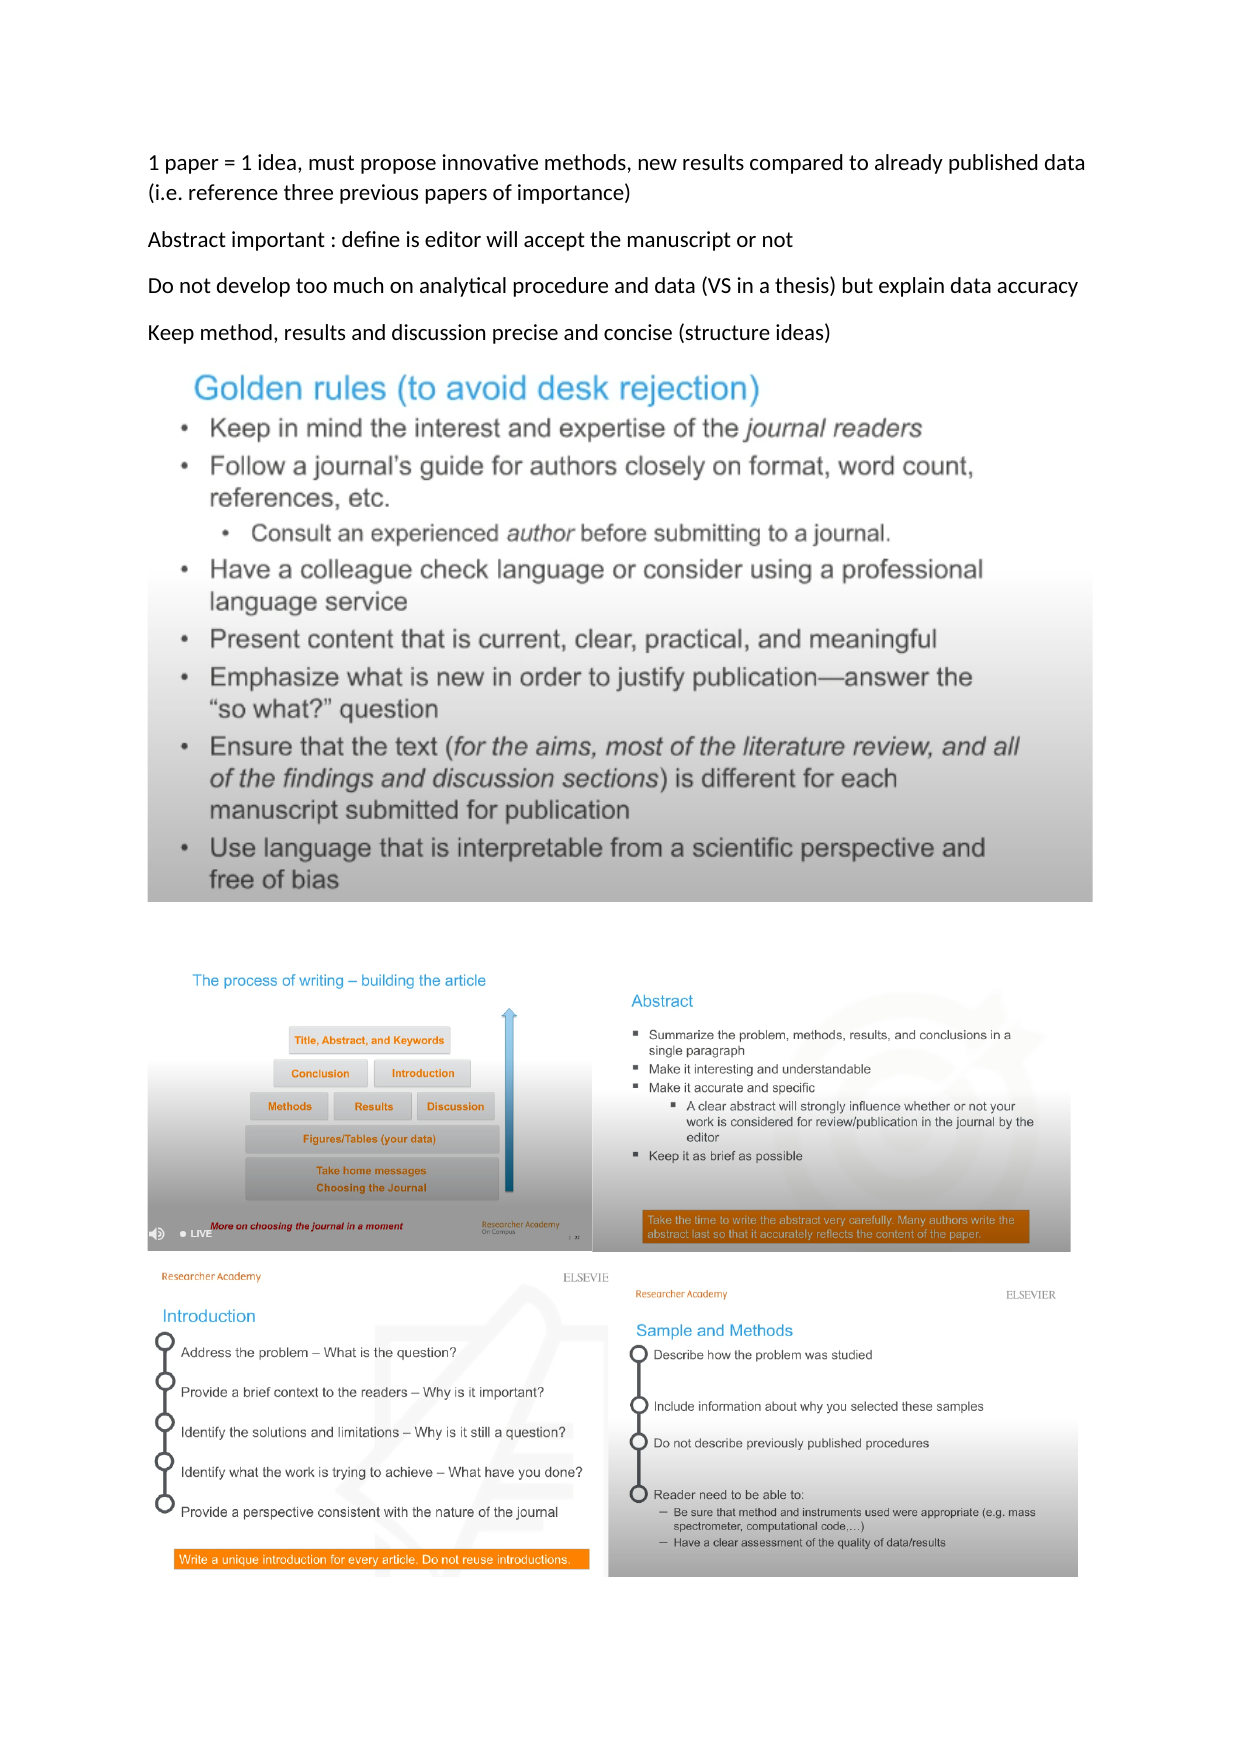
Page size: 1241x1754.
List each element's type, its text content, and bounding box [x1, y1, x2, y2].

picture [147, 967, 1071, 1252]
picture [147, 1254, 1078, 1577]
text Keep method, results and discussion precise and concise (structure ideas) [148, 318, 1093, 346]
text Abstract important : define is editor will accept the manuscript or not [148, 225, 1093, 253]
text Do not develop too much on analytical procedure and data (VS in a thesis) but explain data accuracy [148, 272, 1093, 299]
text 1 paper = 1 idea, must propose innovative methods, new results compared to already published data (i.e. reference three previous papers of importance) [148, 148, 1093, 206]
picture [147, 365, 1093, 902]
